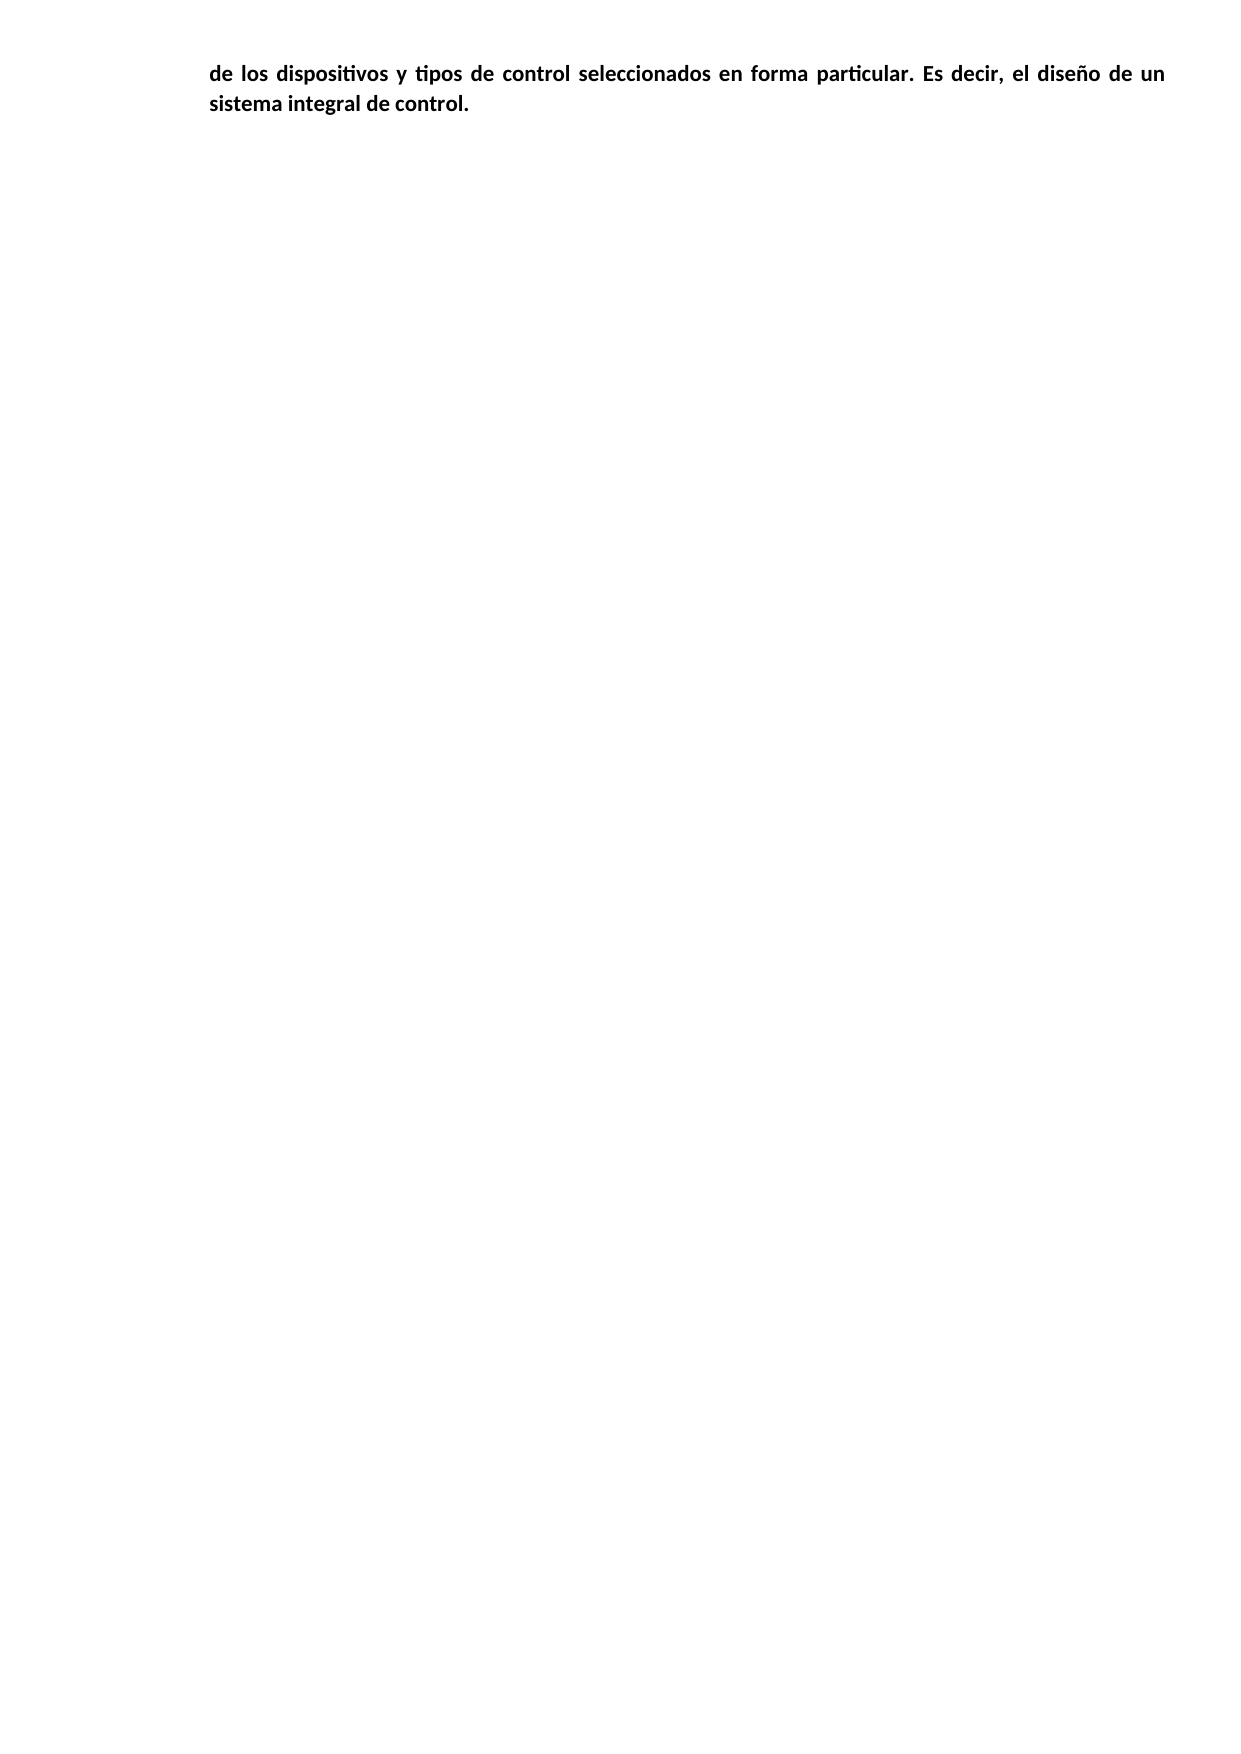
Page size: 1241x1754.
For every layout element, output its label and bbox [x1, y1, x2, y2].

list [209, 59, 1167, 117]
